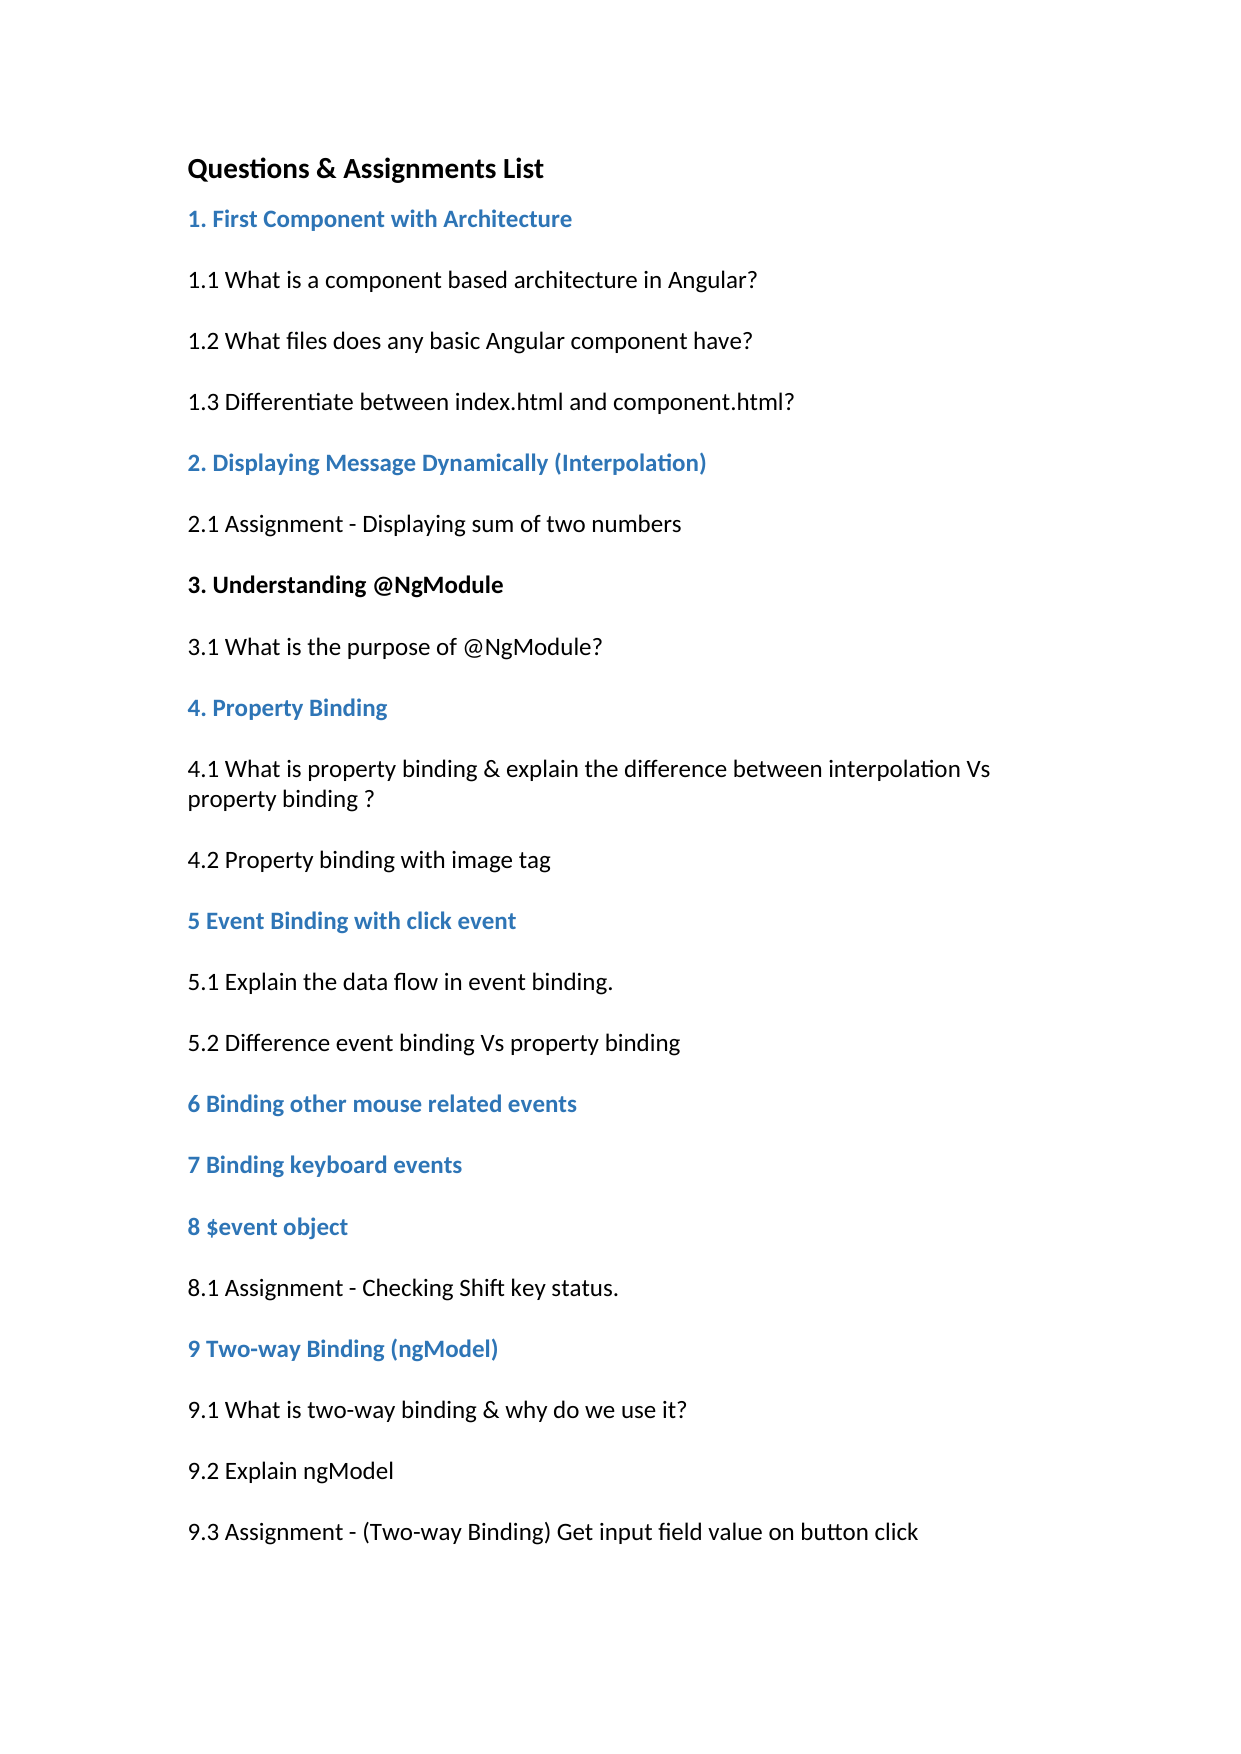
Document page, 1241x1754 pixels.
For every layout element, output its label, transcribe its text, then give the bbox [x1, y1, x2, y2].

text 1.2 What files does any basic Angular component have? [187, 326, 1053, 356]
text 5.2 Difference event binding Vs property binding [187, 1027, 1053, 1058]
text 6 Binding other mouse related events [187, 1088, 1053, 1119]
text 4.2 Property binding with image tag [187, 844, 1053, 875]
text 5.1 Explain the data flow in event binding. [187, 966, 1053, 997]
text 8 $event object [187, 1211, 1053, 1241]
text 7 Binding keyboard events [187, 1149, 1053, 1180]
text 9.1 What is two-way binding & why do we use it? [187, 1394, 1053, 1424]
text 2.1 Assignment - Displaying sum of two numbers [187, 509, 1053, 539]
text 1.3 Differentiate between index.html and component.html? [187, 387, 1053, 417]
text 4.1 What is property binding & explain the difference between interpolation Vs property binding ? [187, 753, 1053, 814]
text 9 Two-way Binding (ngModel) [187, 1333, 1053, 1363]
text 9.2 Explain ngModel [187, 1455, 1053, 1485]
text 1.1 What is a component based architecture in Angular? [187, 264, 1053, 295]
text 2. Displaying Message Dynamically (Interpolation) [187, 448, 1053, 478]
text 9.3 Assignment - (Two-way Binding) Get input field value on button click [187, 1516, 1053, 1546]
text 8.1 Assignment - Checking Shift key status. [187, 1272, 1053, 1302]
text 5 Event Binding with click event [187, 905, 1053, 936]
text 3.1 What is the purpose of @NgModule? [187, 631, 1053, 661]
text Questions & Assignments List [187, 150, 1053, 186]
text 4. Property Binding [187, 692, 1053, 722]
text 3. Understanding @NgModule [187, 570, 1053, 600]
text 1. First Component with Architecture [187, 203, 1053, 234]
